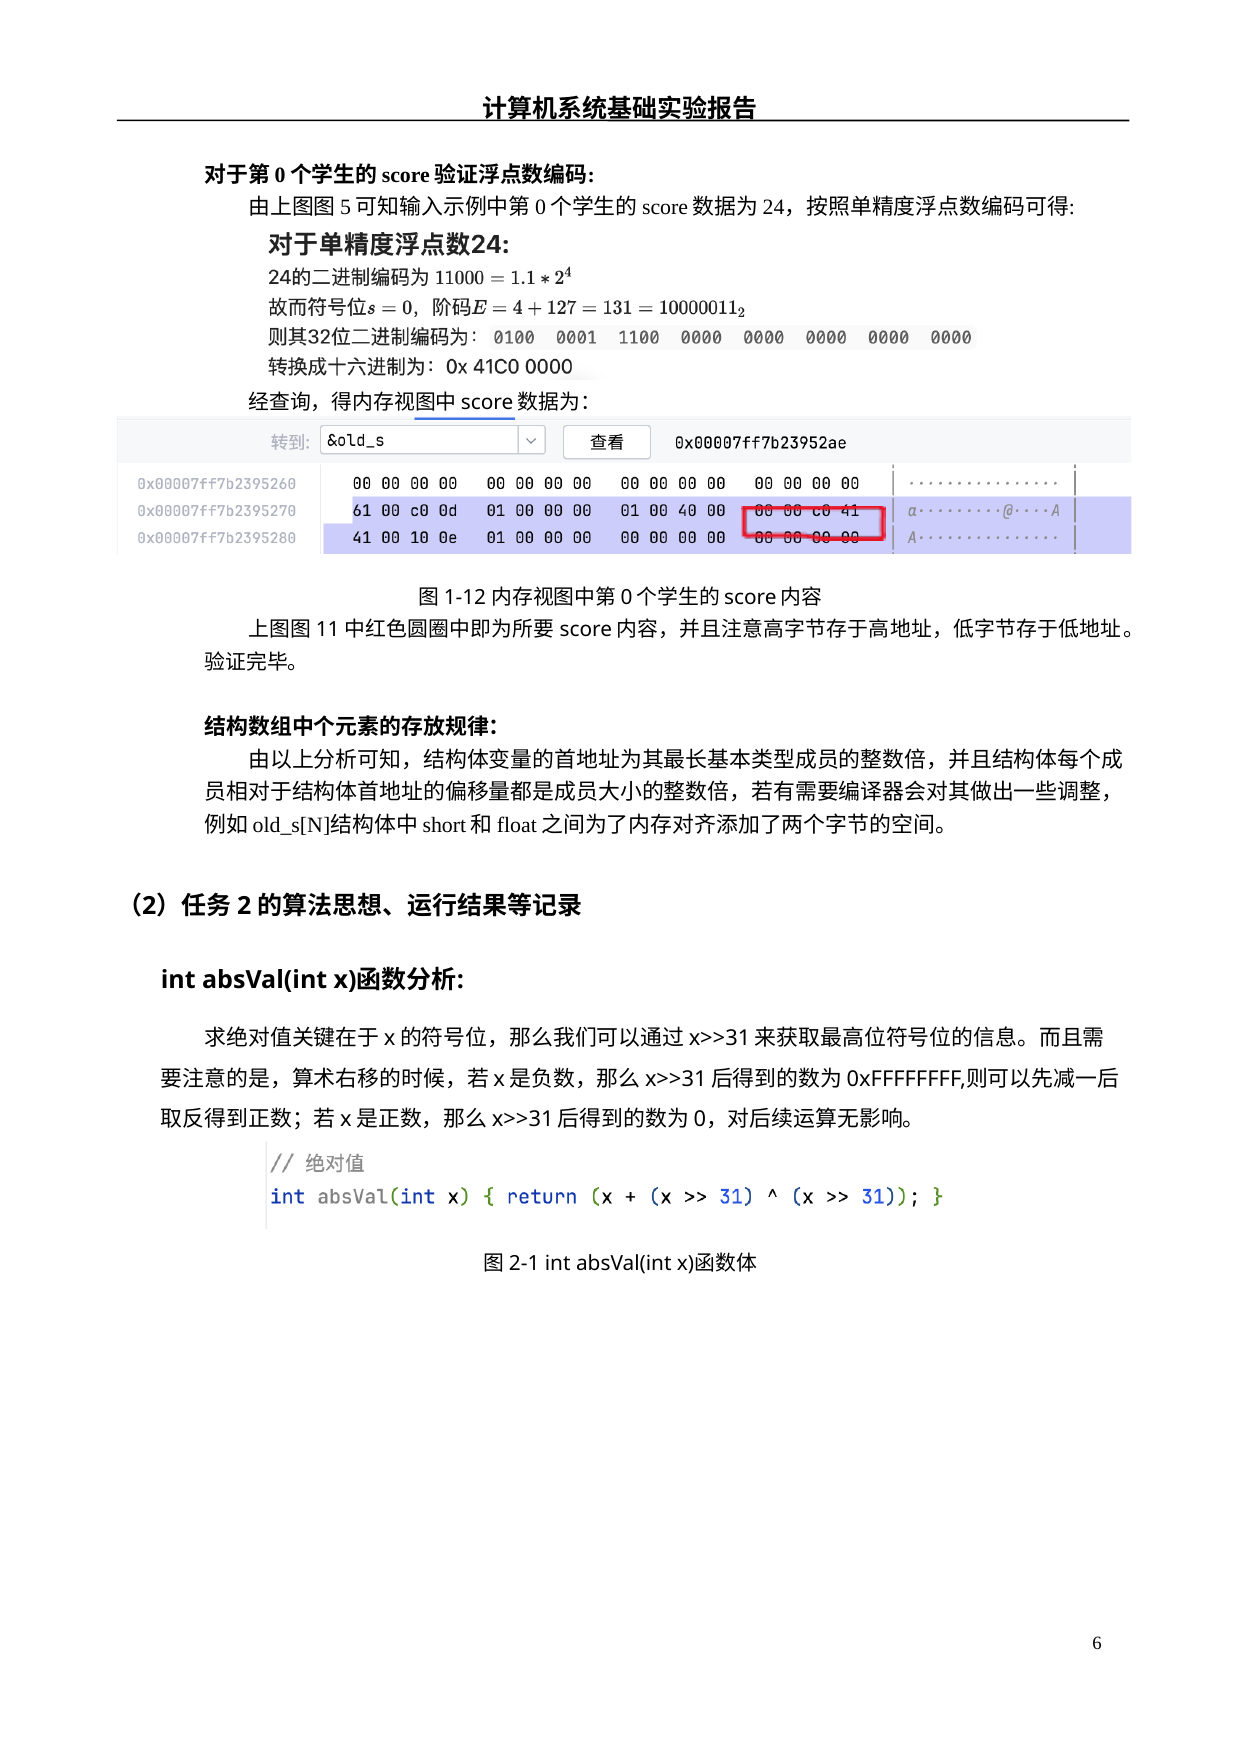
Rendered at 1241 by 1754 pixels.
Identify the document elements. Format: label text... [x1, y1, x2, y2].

text 求绝对值关键在于x的符号位，那么我们可以通过x>>31来获取最高位符号位的信息。而且需要注意的是，算术右移的时候，若x是负数，那么x>>31后得到的数为0xFFFFFFFF,则可以先减一后取反得到正数；若x是正数，那么x>>31后得到的数为0，对后续运算无影响。 [161, 1019, 1123, 1133]
picture [116, 416, 1132, 554]
text int absVal(int x)函数分析: [117, 946, 1123, 1011]
picture [255, 221, 986, 380]
text （2）任务 2 的算法思想、运行结果等记录 [117, 871, 1123, 936]
text 图2-1 int absVal(int x)函数体 [117, 1245, 1123, 1277]
text 上图图11中红色圆圈中即为所要score内容，并且注意高字节存于高地址，低字节存于低地址。验证完毕。 [204, 611, 1123, 676]
text 经查询，得内存视图中score数据为： [117, 384, 1123, 416]
text 图 1-12 内存视图中第0个学生的score内容 [117, 579, 1123, 611]
text 由以上分析可知，结构体变量的首地址为其最长基本类型成员的整数倍，并且结构体每个成员相对于结构体首地址的偏移量都是成员大小的整数倍，若有需要编译器会对其做出一些调整，例如old_s[N]结构体中short和float之间为了内存对齐添加了两个字节的空间。 [204, 741, 1123, 839]
text 结构数组中个元素的存放规律： [117, 709, 1123, 741]
picture [262, 1141, 979, 1229]
text 由上图图5可知输入示例中第0个学生的score数据为24，按照单精度浮点数编码可得: [117, 189, 1123, 221]
text 对于第0个学生的score验证浮点数编码: [117, 156, 1123, 189]
